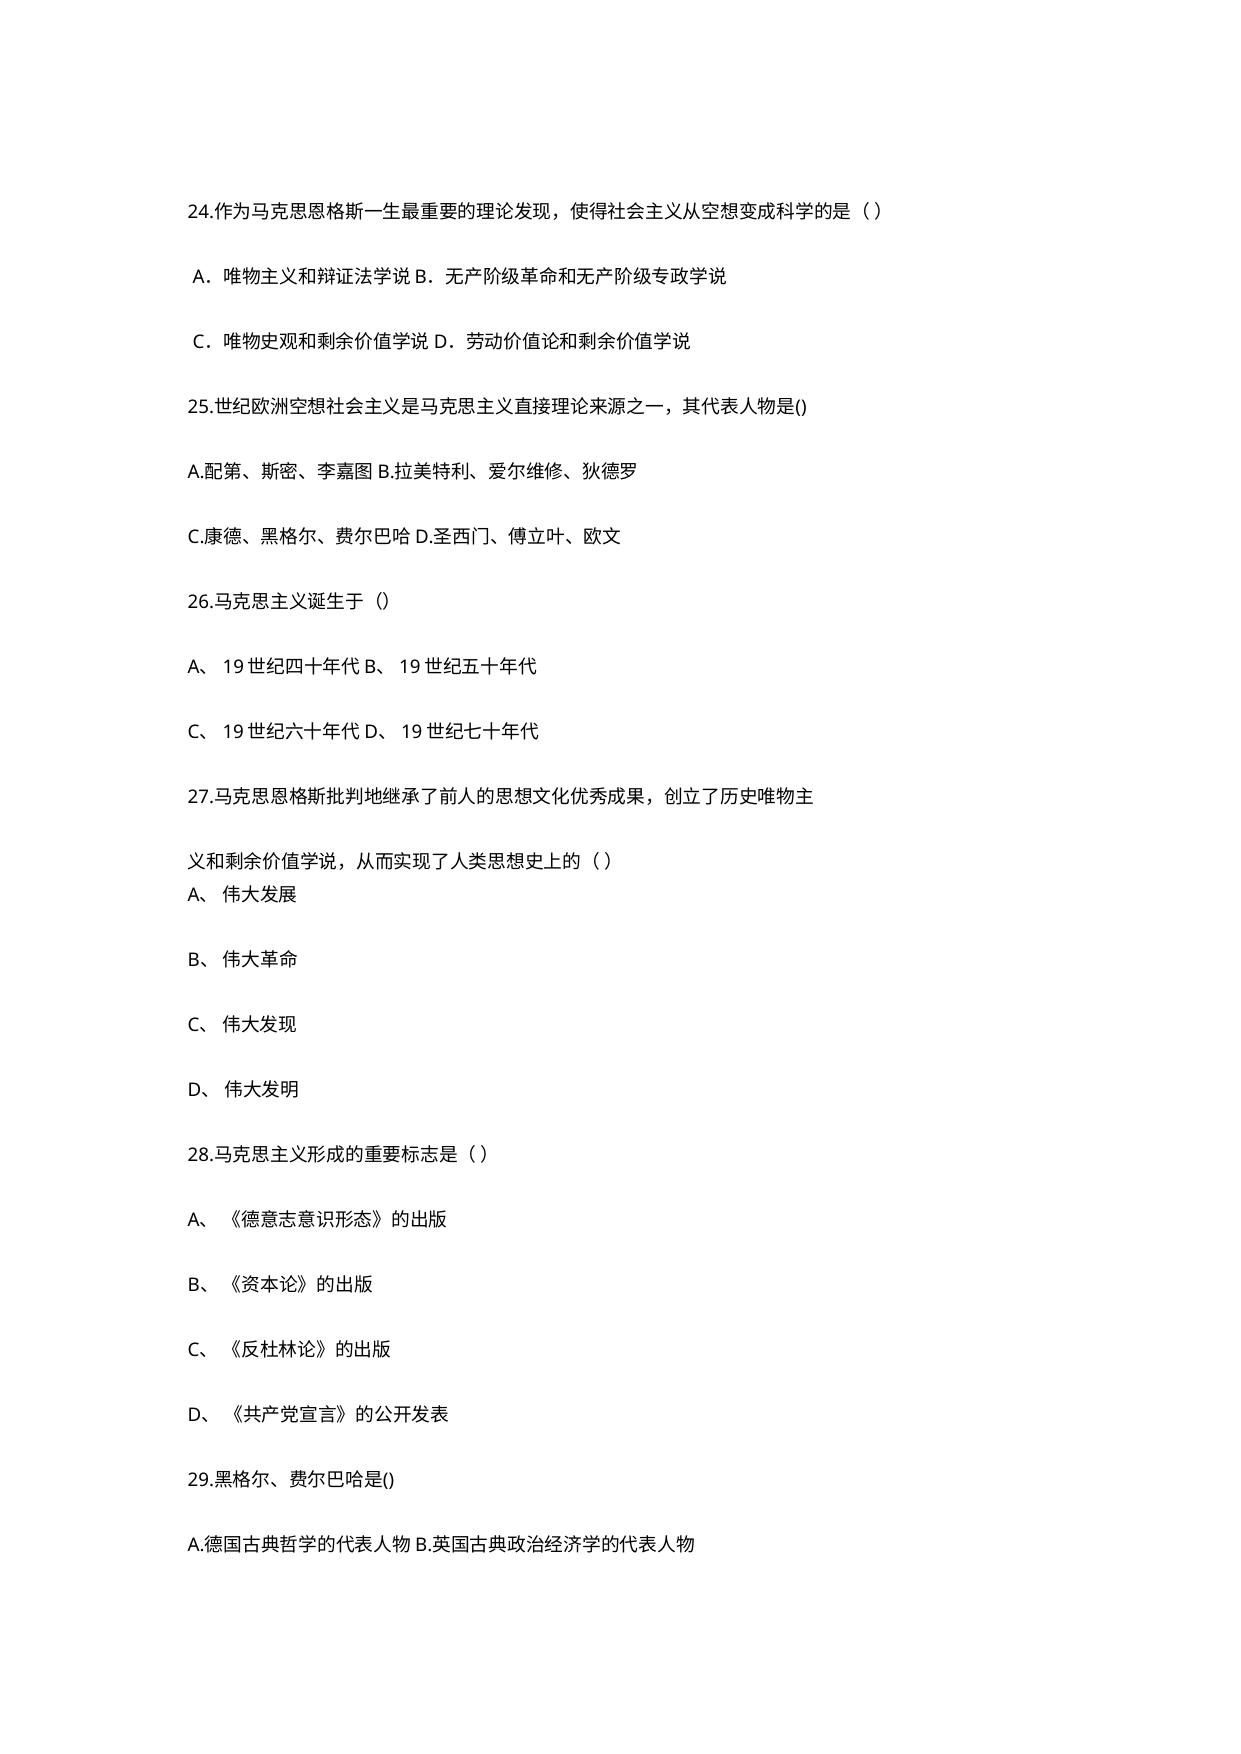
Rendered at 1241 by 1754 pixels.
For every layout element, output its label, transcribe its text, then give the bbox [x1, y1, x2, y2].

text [187, 422, 1053, 1559]
text A．唯物主义和辩证法学说B．无产阶级革命和无产阶级专政学说 C．唯物史观和剩余价值学说 D．劳动价值论和剩余价值学说 25.世纪欧洲空想社会主义是马克思主义直接理论来源之一，其代表人物是() [187, 227, 1053, 422]
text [187, 162, 1053, 227]
